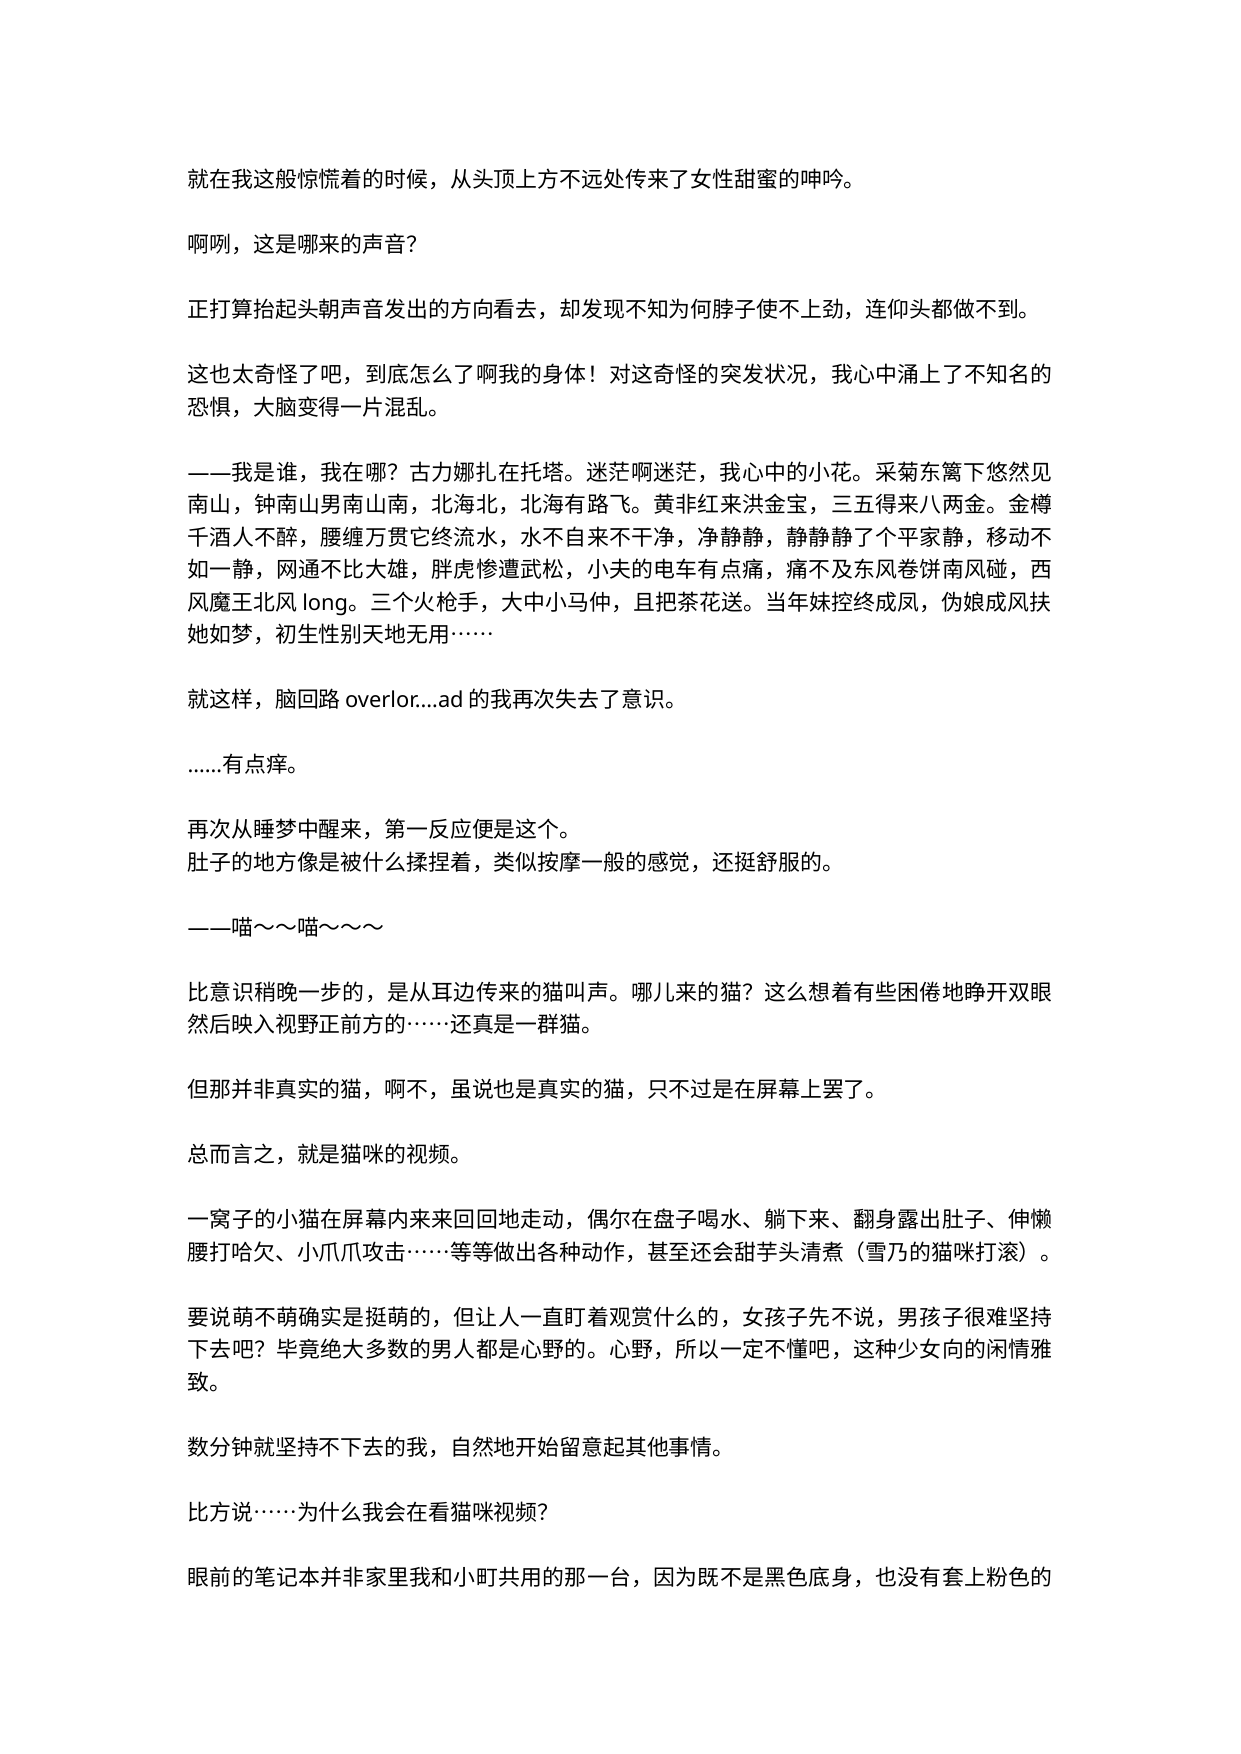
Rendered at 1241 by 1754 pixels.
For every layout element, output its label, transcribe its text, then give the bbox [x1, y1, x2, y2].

text ……有点痒。 [187, 747, 1053, 779]
text 再次从睡梦中醒来，第一反应便是这个。 [187, 812, 1053, 844]
text 这也太奇怪了吧，到底怎么了啊我的身体！对这奇怪的突发状况，我心中涌上了不知名的恐惧，大脑变得一片混乱。 [187, 357, 1053, 422]
text 肚子的地方像是被什么揉捏着，类似按摩一般的感觉，还挺舒服的。 [187, 844, 1053, 877]
text 啊咧，这是哪来的声音？ [187, 227, 1053, 259]
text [187, 1559, 1053, 1592]
text 数分钟就坚持不下去的我，自然地开始留意起其他事情。 [187, 1429, 1053, 1462]
text 要说萌不萌确实是挺萌的，但让人一直盯着观赏什么的，女孩子先不说，男孩子很难坚持下去吧？毕竟绝大多数的男人都是心野的。心野，所以一定不懂吧，这种少女向的闲情雅致。 [187, 1299, 1053, 1397]
text 但那并非真实的猫，啊不，虽说也是真实的猫，只不过是在屏幕上罢了。 [187, 1072, 1053, 1104]
text 就在我这般惊慌着的时候，从头顶上方不远处传来了女性甜蜜的呻吟。 [187, 162, 1053, 194]
text 就这样，脑回路overlor.…ad的我再次失去了意识。 [187, 682, 1053, 714]
text ——喵～～喵～～～ [187, 909, 1053, 942]
text 比方说……为什么我会在看猫咪视频？ [187, 1494, 1053, 1527]
text 总而言之，就是猫咪的视频。 [187, 1137, 1053, 1169]
text 一窝子的小猫在屏幕内来来回回地走动，偶尔在盘子喝水、躺下来、翻身露出肚子、伸懒腰打哈欠、小爪爪攻击……等等做出各种动作，甚至还会甜芋头清煮（雪乃的猫咪打滚）。 [187, 1202, 1053, 1267]
text 比意识稍晚一步的，是从耳边传来的猫叫声。哪儿来的猫？这么想着有些困倦地睁开双眼，然后映入视野正前方的……还真是一群猫。 [187, 974, 1053, 1039]
text 正打算抬起头朝声音发出的方向看去，却发现不知为何脖子使不上劲，连仰头都做不到。 [187, 292, 1053, 324]
text ——我是谁，我在哪？古力娜扎在托塔。迷茫啊迷茫，我心中的小花。采菊东篱下悠然见南山，钟南山男南山南，北海北，北海有路飞。黄非红来洪金宝，三五得来八两金。金樽千酒人不醉，腰缠万贯它终流水，水不自来不干净，净静静，静静静了个平家静，移动不如一静，网通不比大雄，胖虎惨遭武松，小夫的电车有点痛，痛不及东风卷饼南风碰，西风魔王北风long。三个火枪手，大中小马仲，且把茶花送。当年妹控终成凤，伪娘成风扶她如梦，初生性别天地无用…… [187, 454, 1053, 649]
